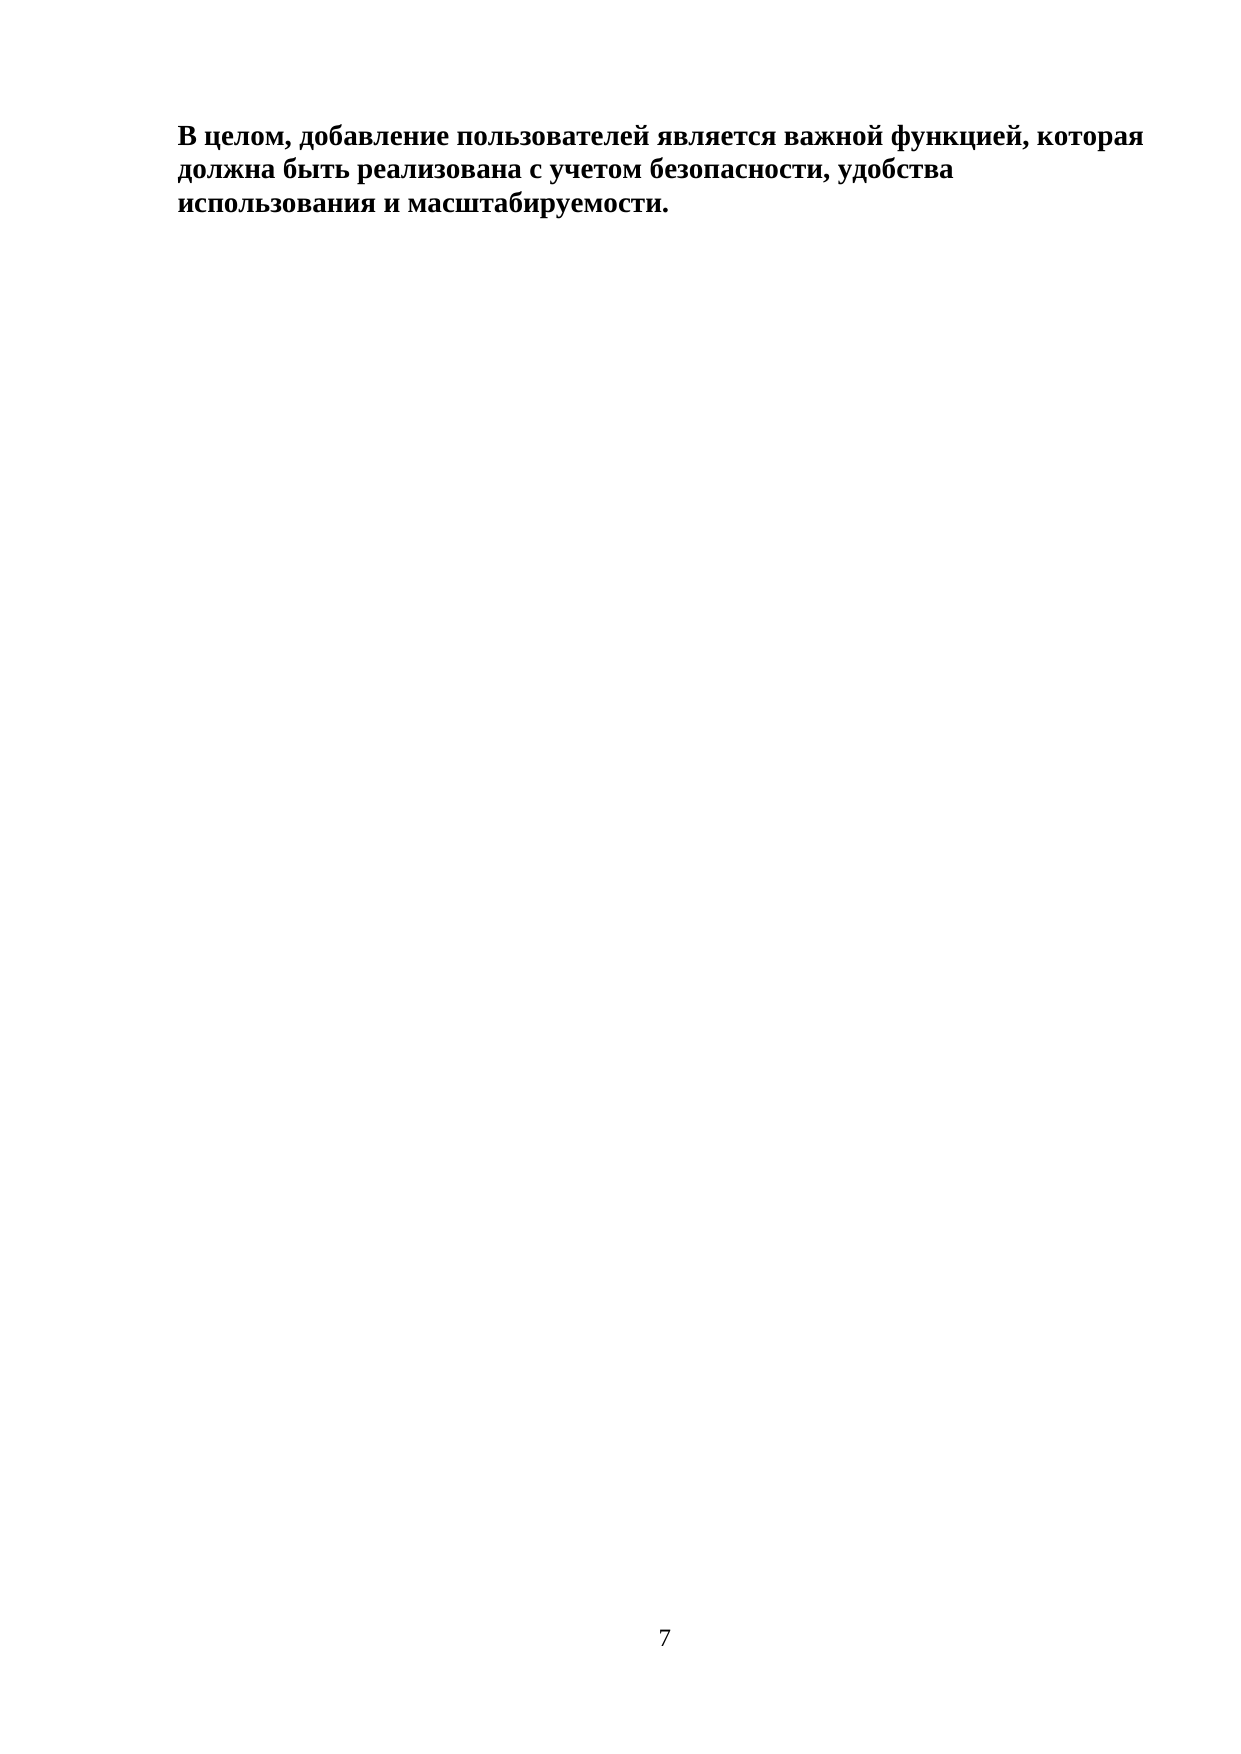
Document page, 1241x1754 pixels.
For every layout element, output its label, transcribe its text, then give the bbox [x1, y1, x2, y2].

text В целом, добавление пользователей является важной функцией, которая должна быть реализована с учетом безопасности, удобства использования и масштабируемости. [177, 118, 1152, 219]
